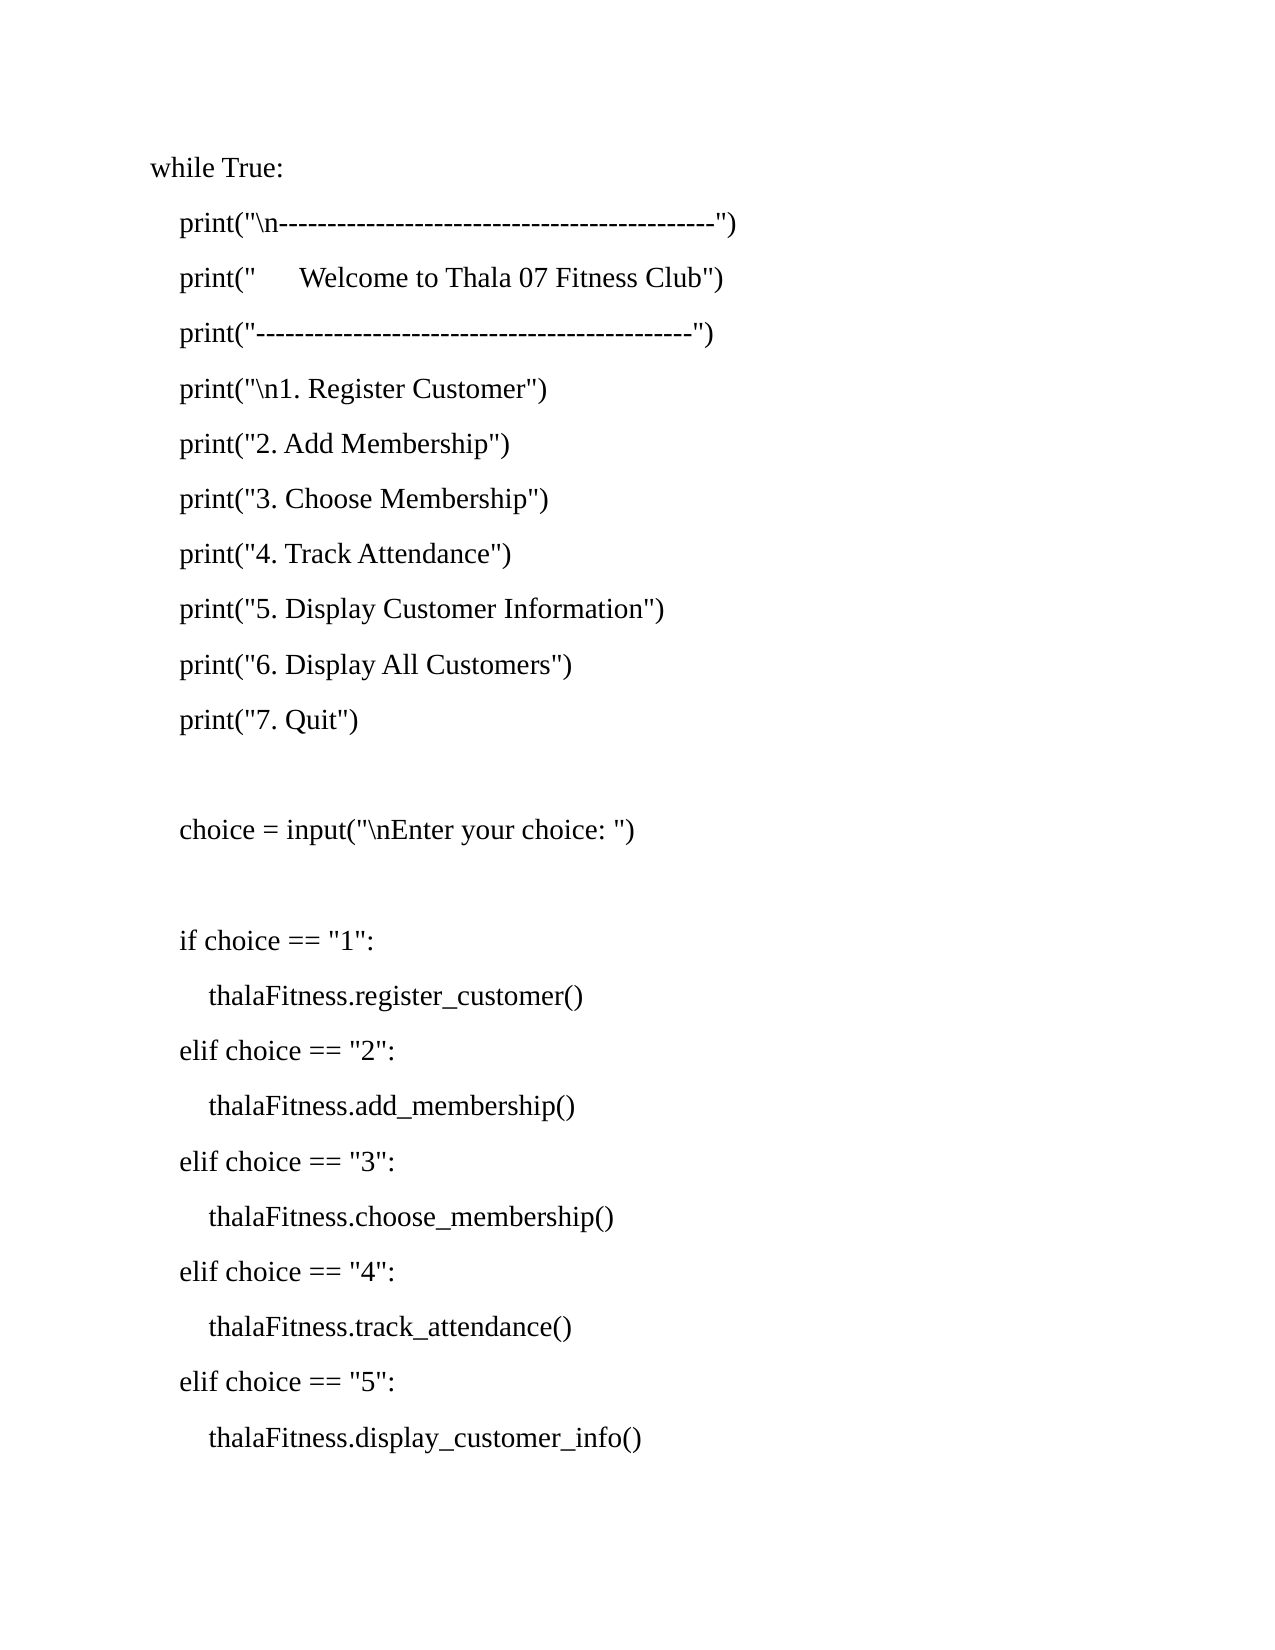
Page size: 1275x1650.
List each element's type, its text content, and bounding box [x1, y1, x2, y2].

text thalaFitness.display_customer_info() [150, 1420, 1125, 1453]
text if choice == "1": [150, 923, 1125, 956]
text print(" Welcome to Thala 07 Fitness Club") [150, 260, 1125, 294]
text print("7. Quit") [150, 702, 1125, 736]
text elif choice == "3": [150, 1144, 1125, 1177]
text print("3. Choose Membership") [150, 481, 1125, 515]
text elif choice == "4": [150, 1254, 1125, 1288]
text elif choice == "2": [150, 1033, 1125, 1067]
text choice = input("\nEnter your choice: ") [150, 812, 1125, 846]
text thalaFitness.choose_membership() [150, 1199, 1125, 1232]
text print("---------------------------------------------") [150, 316, 1125, 349]
text print("6. Display All Customers") [150, 647, 1125, 680]
text while True: [150, 150, 1125, 183]
text print("4. Track Attendance") [150, 536, 1125, 570]
text elif choice == "5": [150, 1364, 1125, 1398]
text print("\n---------------------------------------------") [150, 205, 1125, 239]
text print("5. Display Customer Information") [150, 592, 1125, 625]
text thalaFitness.track_attendance() [150, 1309, 1125, 1343]
text print("2. Add Membership") [150, 426, 1125, 459]
text thalaFitness.register_customer() [150, 978, 1125, 1012]
text print("\n1. Register Customer") [150, 371, 1125, 404]
text thalaFitness.add_membership() [150, 1088, 1125, 1122]
